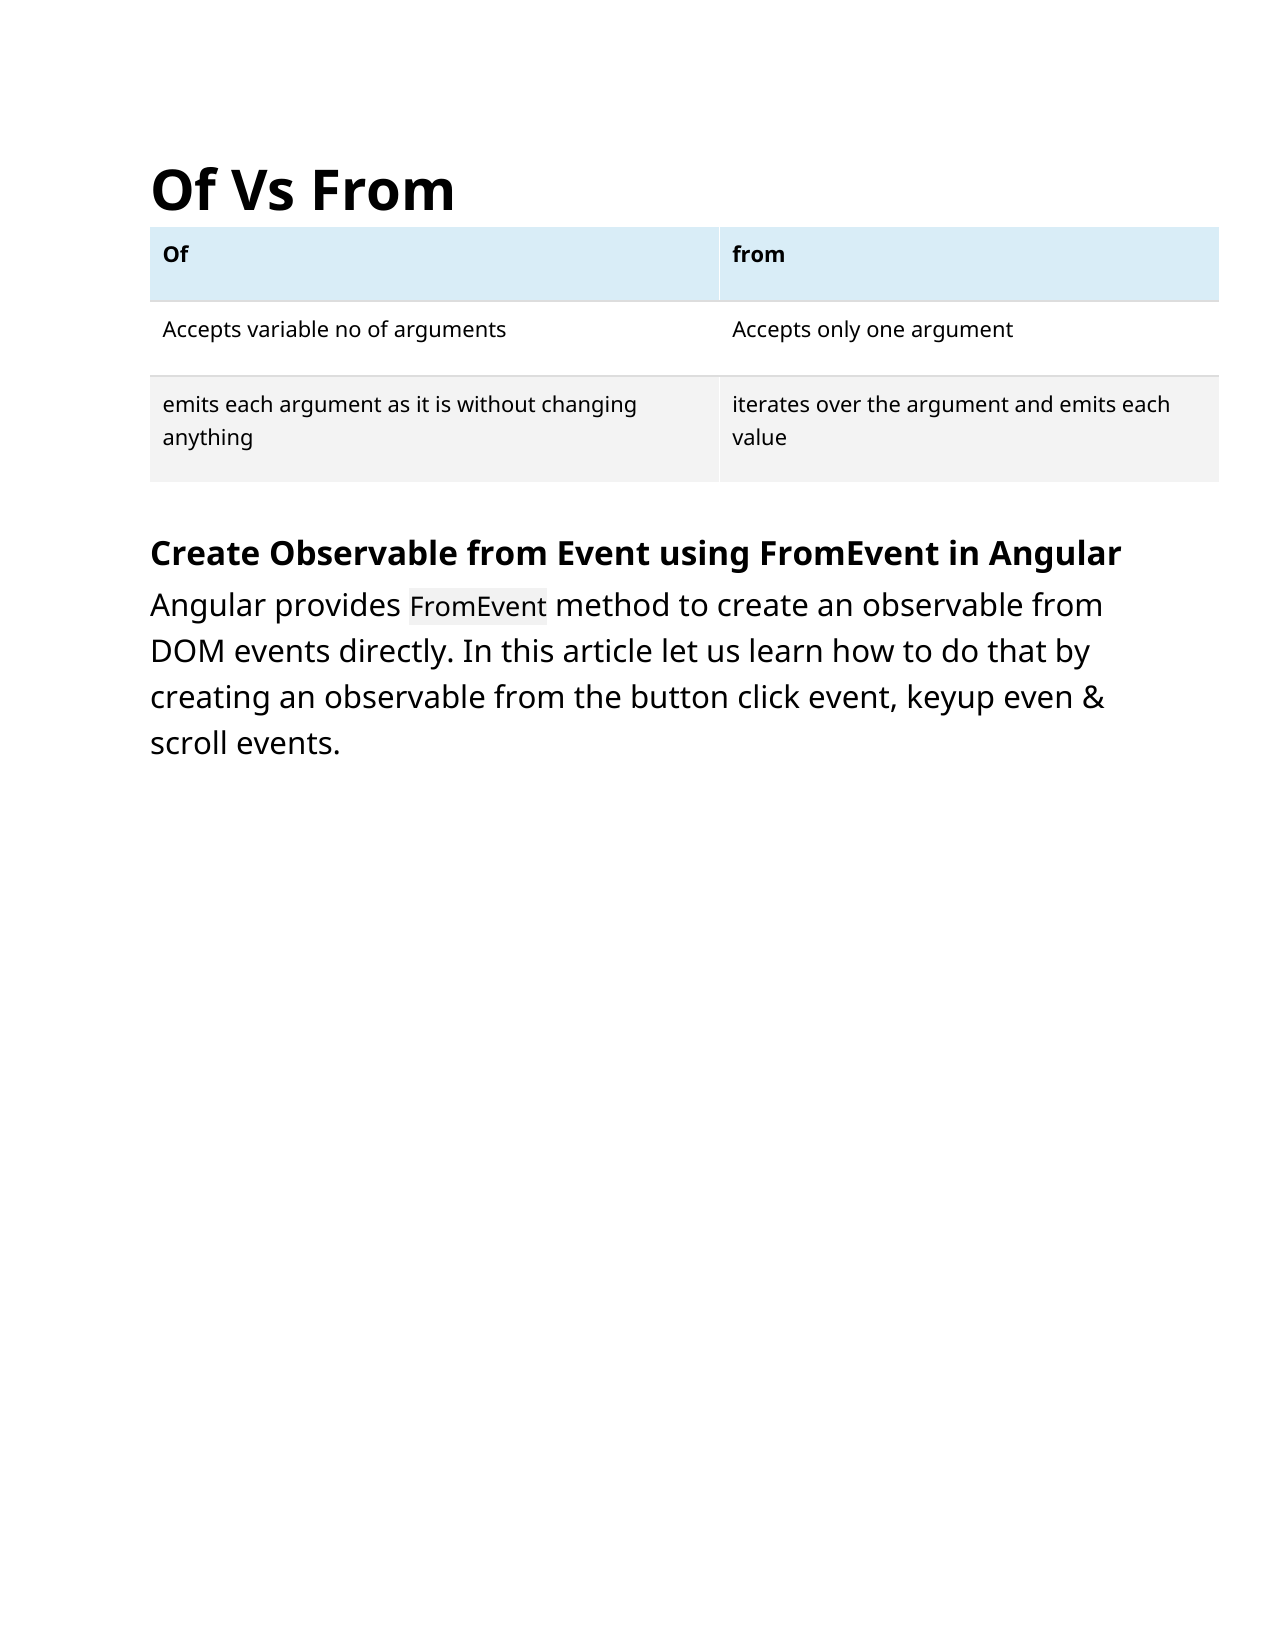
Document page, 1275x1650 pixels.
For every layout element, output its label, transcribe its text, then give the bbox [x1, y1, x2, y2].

table_cell Accepts only one argument [720, 302, 1219, 375]
text Angular provides FromEvent method to create an observable from DOM events directly. In this article let us learn how to do that by creating an observable from the button click event, keyup even & scroll events. [150, 583, 1125, 764]
table_cell Accepts variable no of arguments [150, 302, 719, 375]
table_cell emits each argument as it is without changing anything [150, 377, 719, 482]
table_cell iterates over the argument and emits each value [720, 377, 1219, 482]
subtitle Of Vs From [150, 150, 1125, 227]
table_header Of [150, 227, 719, 300]
table_header from [720, 227, 1219, 300]
subtitle Create Observable from Event using FromEvent in Angular [150, 529, 1125, 575]
